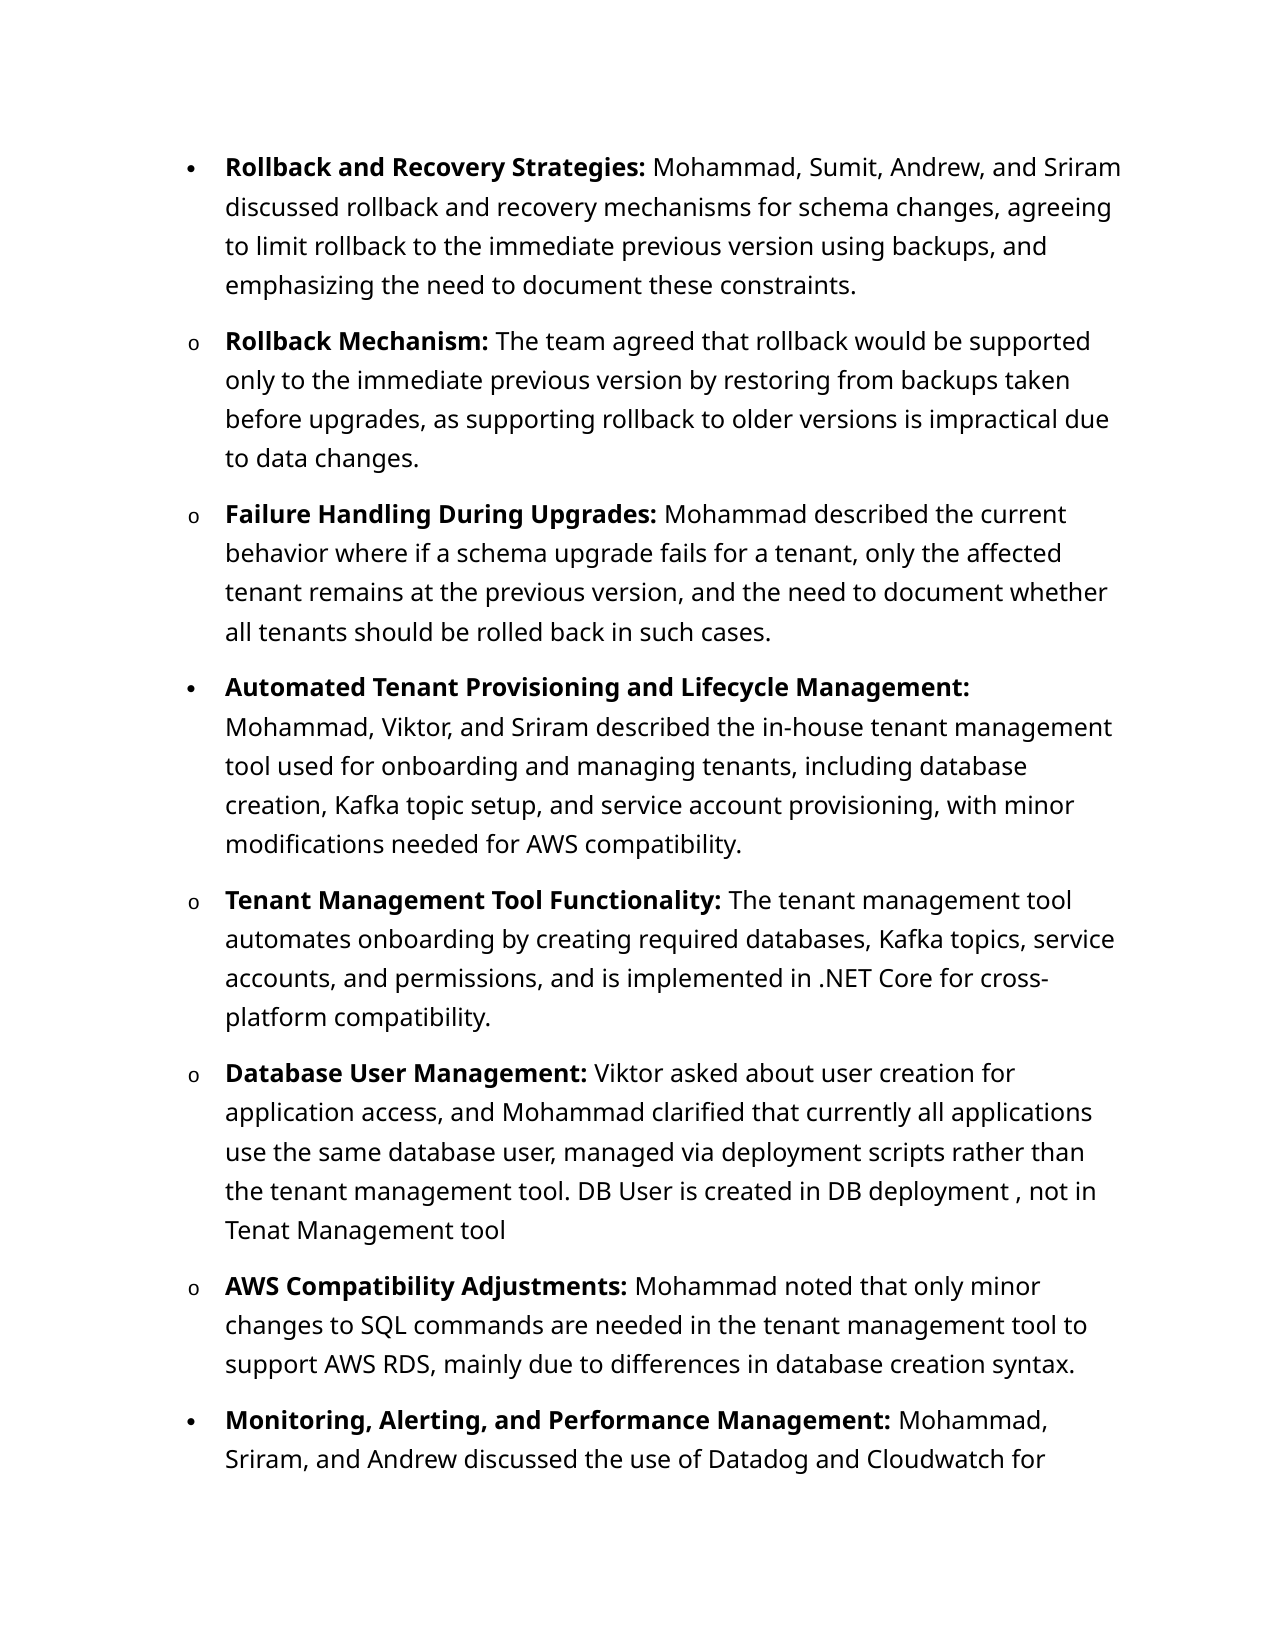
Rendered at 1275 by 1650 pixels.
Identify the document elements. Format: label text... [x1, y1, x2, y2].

list Automated Tenant Provisioning and Lifecycle Management: Mohammad, Viktor, and Sriram described the in-house tenant management tool used for onboarding and managing tenants, including database creation, Kafka topic setup, and service account provisioning, with minor modifications needed for AWS compatibility. [187, 670, 1125, 861]
list Database User Management: Viktor asked about user creation for application access, and Mohammad clarified that currently all applications use the same database user, managed via deployment scripts rather than the tenant management tool. DB User is created in DB deployment , not in Tenat Management tool [187, 1056, 1125, 1247]
list Rollback Mechanism: The team agreed that rollback would be supported only to the immediate previous version by restoring from backups taken before upgrades, as supporting rollback to older versions is impractical due to data changes. [187, 323, 1125, 475]
list Failure Handling During Upgrades: Mohammad described the current behavior where if a schema upgrade fails for a tenant, only the affected tenant remains at the previous version, and the need to document whether all tenants should be rolled back in such cases. [187, 497, 1125, 648]
list Rollback and Recovery Strategies: Mohammad, Sumit, Andrew, and Sriram discussed rollback and recovery mechanisms for schema changes, agreeing to limit rollback to the immediate previous version using backups, and emphasizing the need to document these constraints. [187, 150, 1125, 302]
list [187, 1402, 1125, 1476]
list AWS Compatibility Adjustments: Mohammad noted that only minor changes to SQL commands are needed in the tenant management tool to support AWS RDS, mainly due to differences in database creation syntax. [187, 1268, 1125, 1381]
list Tenant Management Tool Functionality: The tenant management tool automates onboarding by creating required databases, Kafka topics, service accounts, and permissions, and is implemented in .NET Core for cross-platform compatibility. [187, 882, 1125, 1034]
